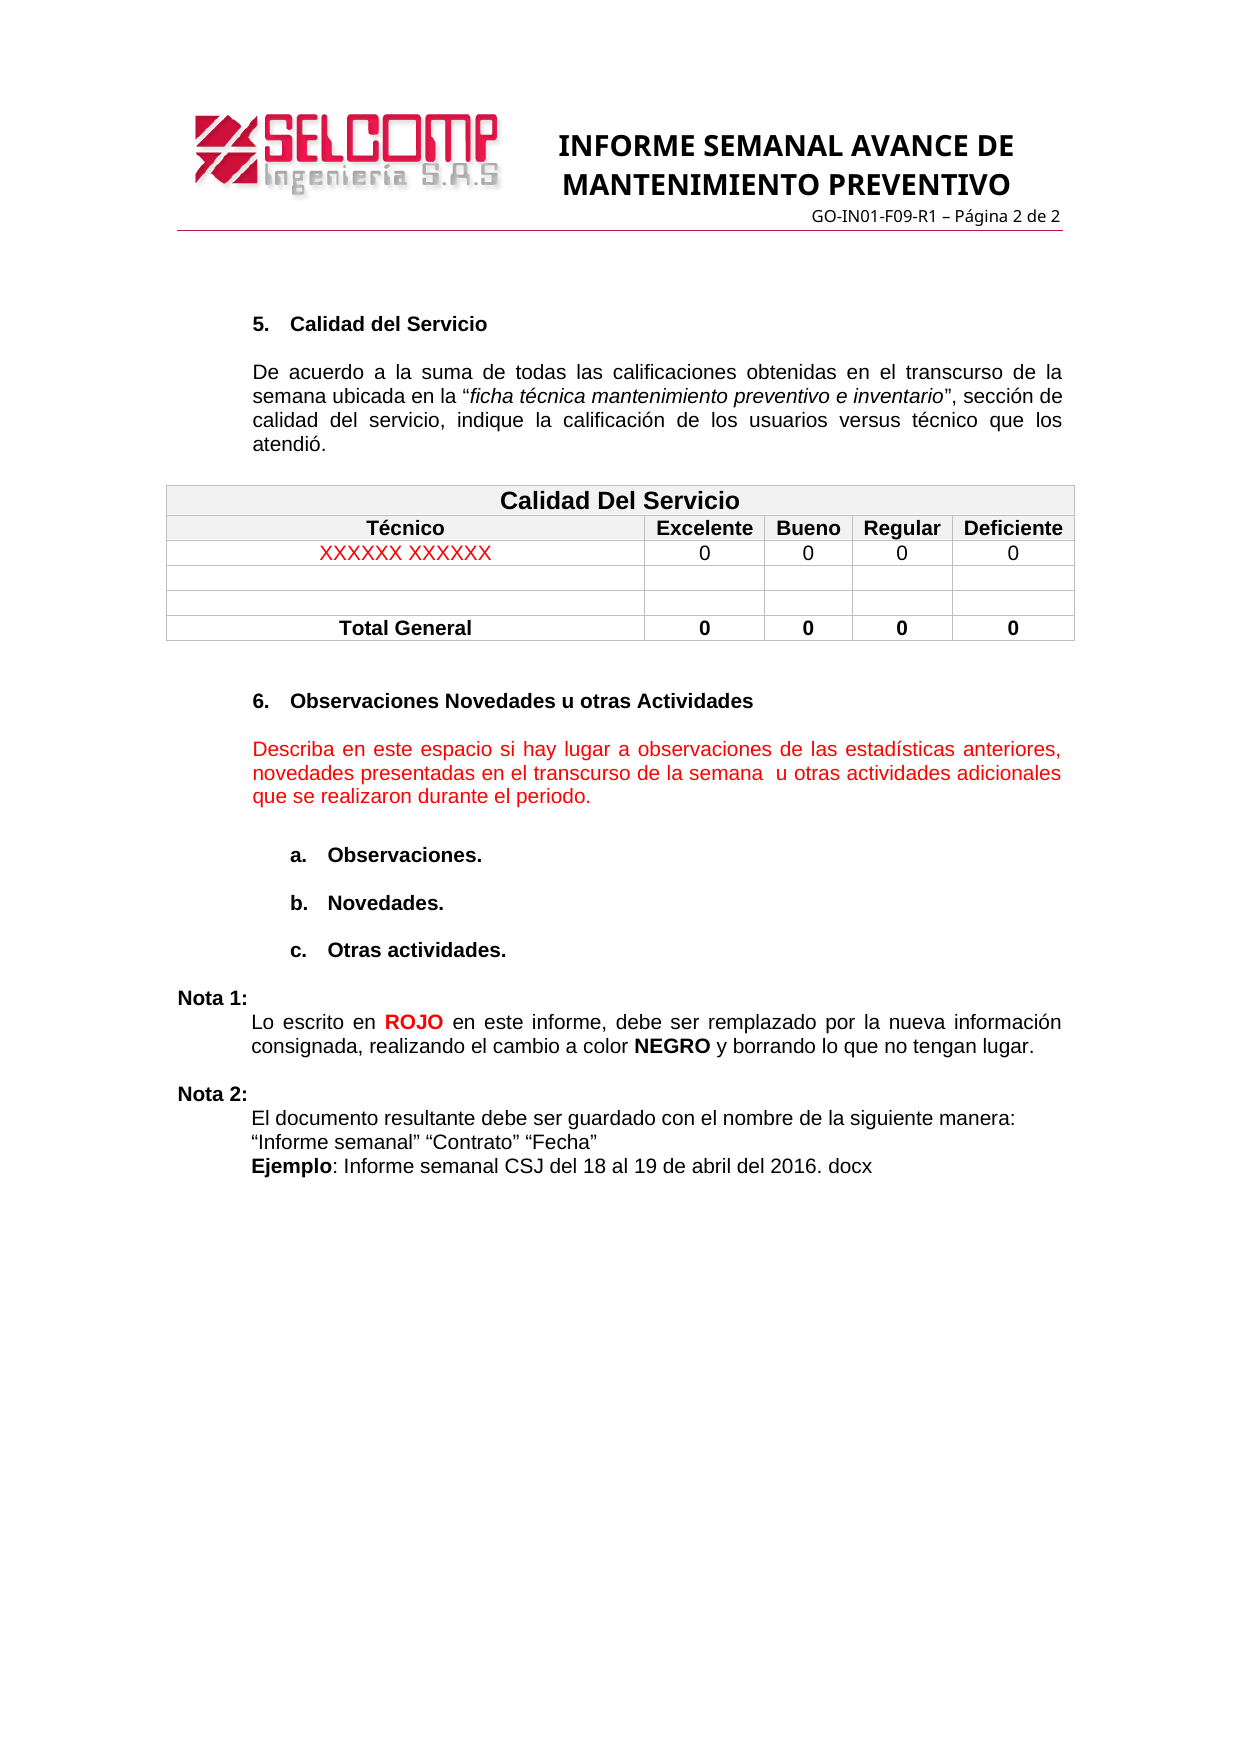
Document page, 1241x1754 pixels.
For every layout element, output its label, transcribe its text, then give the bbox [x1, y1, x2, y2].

table_cell 0 [765, 541, 852, 564]
table_cell [765, 591, 852, 614]
list Otras actividades. [290, 938, 1063, 962]
table_cell [853, 566, 952, 589]
table_cell Excelente [645, 516, 764, 539]
table_cell Total General [167, 616, 644, 639]
table_cell [953, 591, 1074, 614]
table_cell XXXXXX XXXXXX [167, 541, 644, 564]
table_cell 0 [953, 541, 1074, 564]
picture [180, 93, 512, 210]
text El documento resultante debe ser guardado con el nombre de la siguiente manera: [251, 1106, 1063, 1130]
text Ejemplo: Informe semanal CSJ del 18 al 19 de abril del 2016. docx [251, 1154, 1063, 1178]
list Observaciones. [290, 842, 1063, 866]
table_cell Deficiente [953, 516, 1074, 539]
table_cell 0 [953, 616, 1074, 639]
list Describa en este espacio si hay lugar a observaciones de las estadísticas anteriores, novedades presentadas en el transcurso de la semana u otras actividades adicionales que se realizaron durante el periodo. [252, 736, 1063, 808]
text Lo escrito en ROJO en este informe, debe ser remplazado por la nueva información consignada, realizando el cambio a color NEGRO y borrando lo que no tengan lugar. [251, 1010, 1063, 1058]
list De acuerdo a la suma de todas las calificaciones obtenidas en el transcurso de la semana ubicada en la “ficha técnica mantenimiento preventivo e inventario”, sección de calidad del servicio, indique la calificación de los usuarios versus técnico que los atendió. [252, 360, 1063, 456]
table_cell [953, 566, 1074, 589]
table_cell Bueno [765, 516, 852, 539]
list Calidad del Servicio [252, 312, 1063, 336]
list Novedades. [290, 890, 1063, 914]
list Observaciones Novedades u otras Actividades [252, 688, 1063, 712]
text Nota 1: [177, 986, 1063, 1010]
table_cell 0 [853, 541, 952, 564]
table_cell Técnico [167, 516, 644, 539]
table_cell Regular [853, 516, 952, 539]
table_cell [167, 591, 644, 614]
text “Informe semanal” “Contrato” “Fecha” [251, 1130, 1063, 1154]
table_cell [853, 591, 952, 614]
table_header Calidad Del Servicio [167, 486, 1074, 514]
table_cell [645, 591, 764, 614]
table_cell 0 [765, 616, 852, 639]
table_cell 0 [853, 616, 952, 639]
table_cell 0 [645, 616, 764, 639]
table_cell 0 [645, 541, 764, 564]
table_cell [167, 566, 644, 589]
table_cell [645, 566, 764, 589]
text Nota 2: [177, 1082, 1063, 1106]
table_cell [765, 566, 852, 589]
